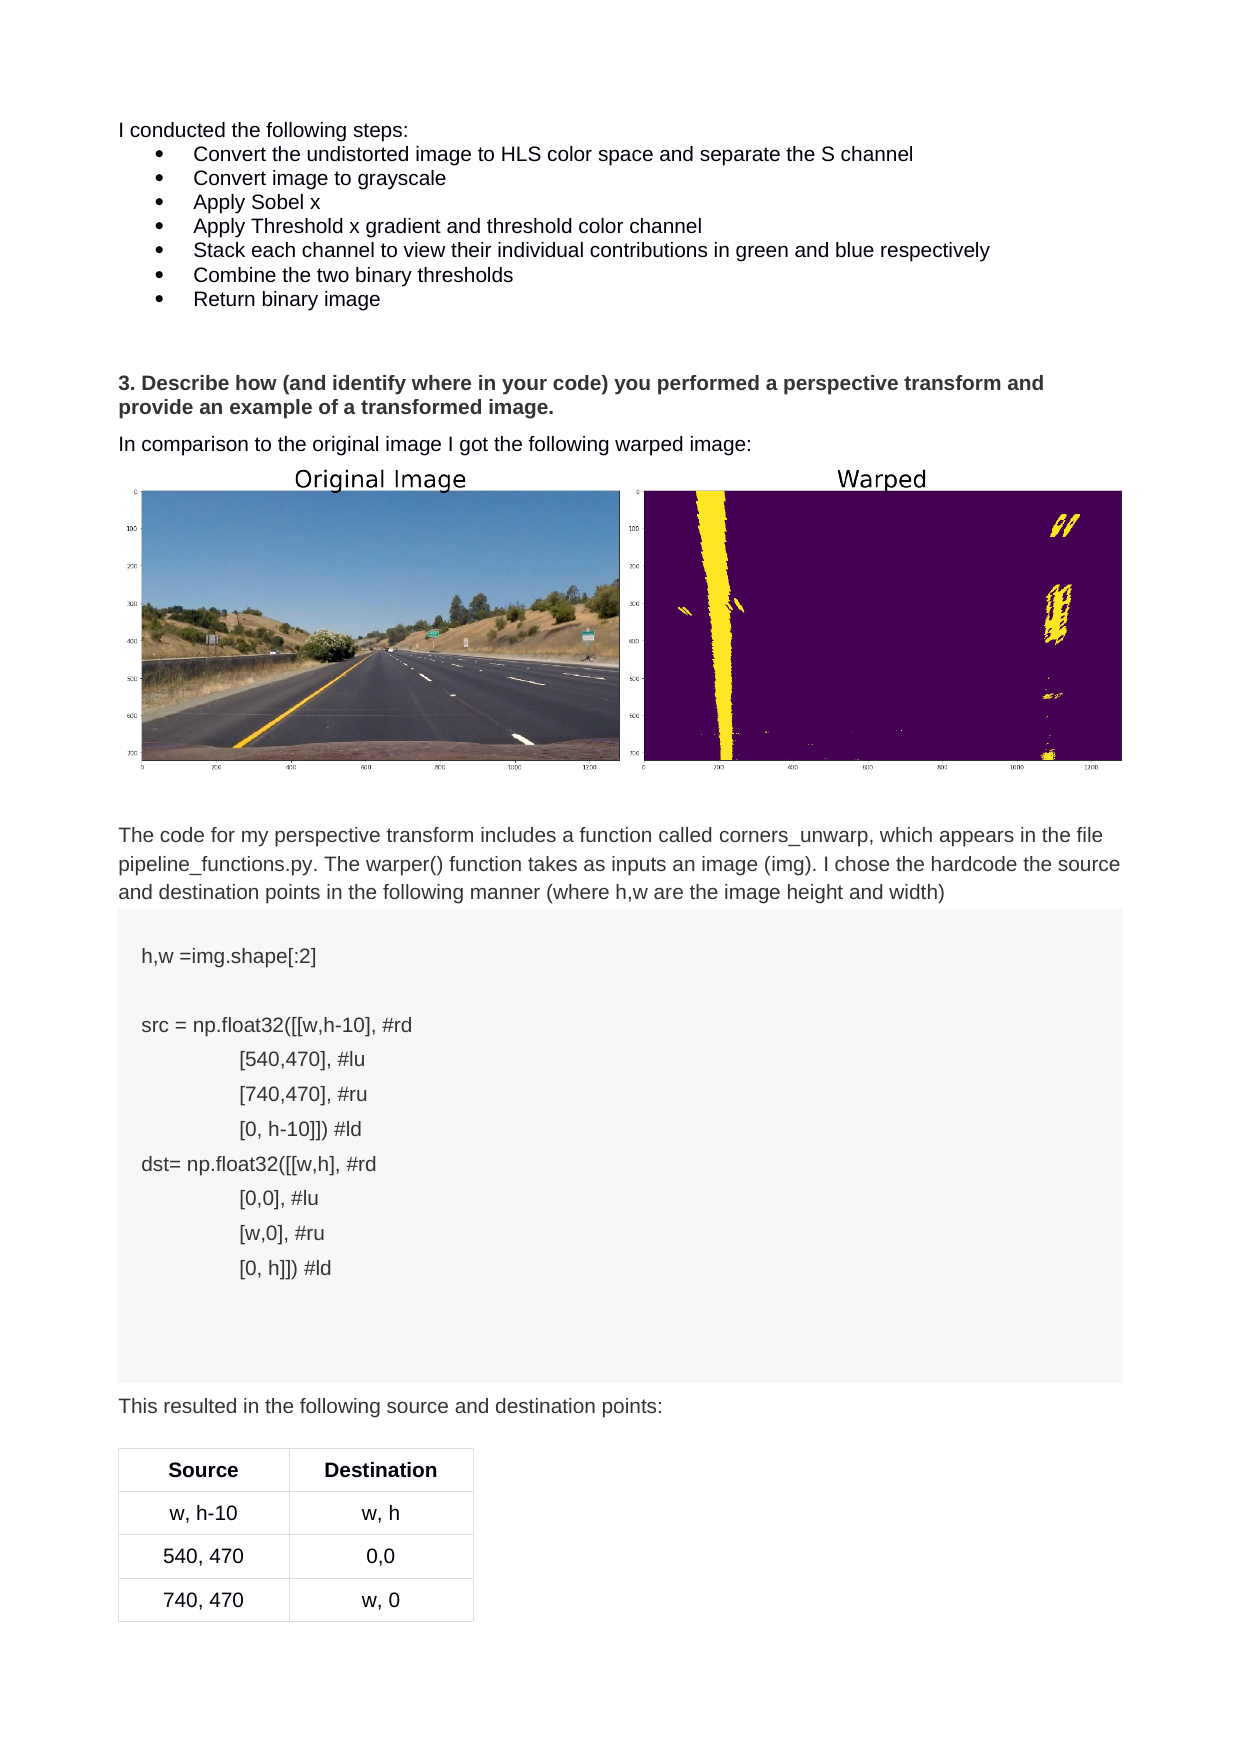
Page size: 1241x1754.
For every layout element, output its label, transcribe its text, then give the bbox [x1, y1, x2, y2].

text [0, h]]) #ld [118, 1255, 1122, 1279]
table_cell w, h-10 [119, 1492, 289, 1534]
list Apply Threshold x gradient and threshold color channel [156, 214, 1122, 238]
text [w,0], #ru [118, 1221, 1122, 1245]
table_cell w, 0 [290, 1579, 473, 1621]
list Return binary image [156, 286, 1122, 311]
table_cell 540, 470 [119, 1535, 289, 1578]
picture [122, 466, 1127, 774]
text h,w =img.shape[:2] [118, 944, 1122, 968]
text This resulted in the following source and destination points: [118, 1394, 1122, 1418]
table_header Source [119, 1449, 289, 1491]
table_cell 0,0 [290, 1535, 473, 1578]
list Convert image to grayscale [156, 166, 1122, 190]
list Combine the two binary thresholds [156, 262, 1122, 286]
text [540,470], #lu [118, 1047, 1122, 1071]
text [740,470], #ru [118, 1082, 1122, 1106]
table_cell w, h [290, 1492, 473, 1534]
table_cell 740, 470 [119, 1579, 289, 1621]
subtitle In comparison to the original image I got the following warped image: [118, 431, 1122, 455]
subtitle 3. Describe how (and identify where in your code) you performed a perspective transform and provide an example of a transformed image. [118, 371, 1122, 419]
text [0, h-10]]) #ld [118, 1117, 1122, 1141]
text I conducted the following steps: [118, 118, 1122, 142]
text src = np.float32([[w,h-10], #rd [118, 1013, 1122, 1037]
list Convert the undistorted image to HLS color space and separate the S channel [156, 142, 1122, 166]
text dst= np.float32([[w,h], #rd [118, 1151, 1122, 1175]
list Stack each channel to view their individual contributions in green and blue respectively [156, 238, 1122, 262]
text [0,0], #lu [118, 1186, 1122, 1210]
list Apply Sobel x [156, 190, 1122, 214]
table_header Destination [290, 1449, 473, 1491]
text The code for my perspective transform includes a function called corners_unwarp, which appears in the file pipeline_functions.py. The warper() function takes as inputs an image (img). I chose the hardcode the source and destination points in the following manner (where h,w are the image height and width) [118, 823, 1122, 904]
